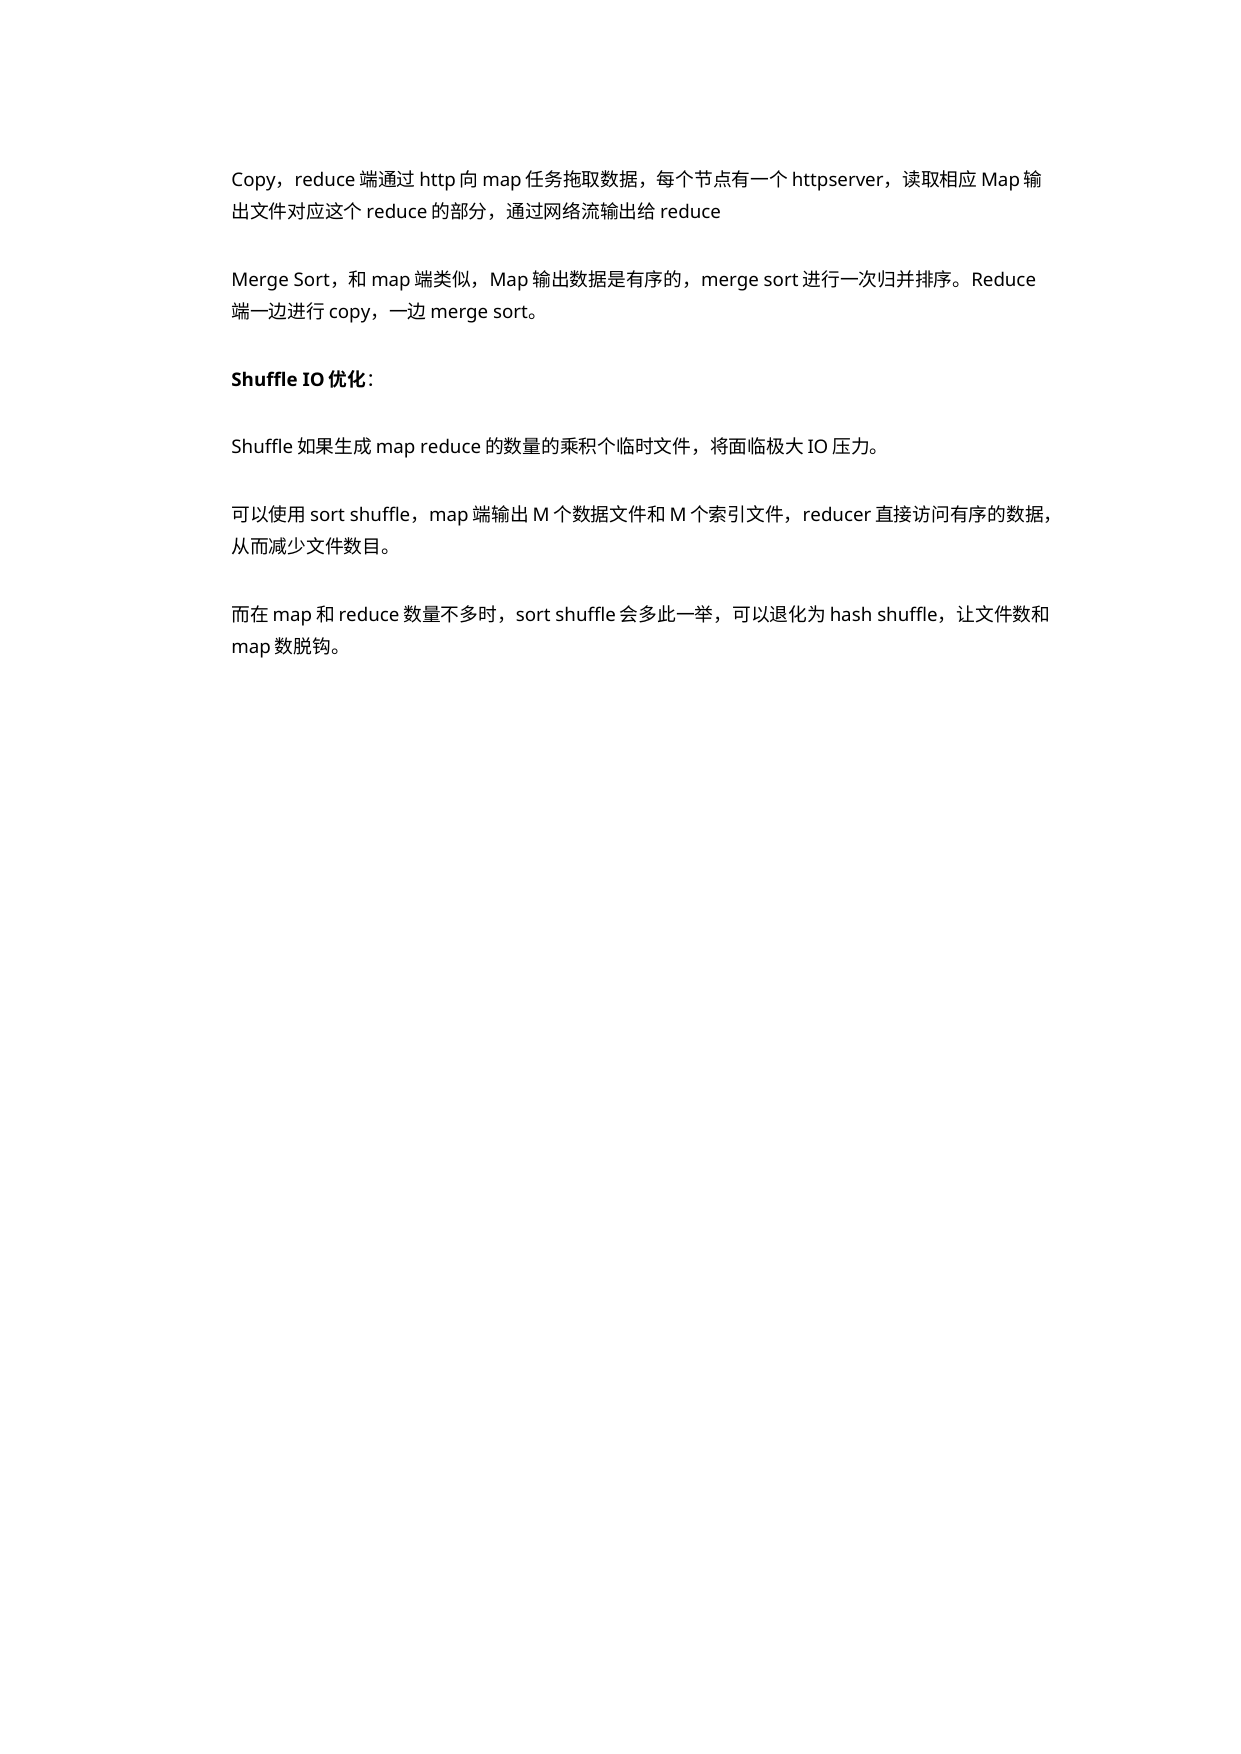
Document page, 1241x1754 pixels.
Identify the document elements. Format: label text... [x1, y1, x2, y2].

text 可以使用sort shuffle，map端输出M个数据文件和M个索引文件，reducer直接访问有序的数据，从而减少文件数目。 [231, 497, 1053, 562]
text Copy，reduce端通过http向map任务拖取数据，每个节点有一个httpserver，读取相应Map输出文件对应这个reduce的部分，通过网络流输出给reduce [231, 162, 1053, 227]
text Shuffle IO优化： [231, 362, 1053, 394]
text 而在map和reduce数量不多时，sort shuffle会多此一举，可以退化为hash shuffle，让文件数和map数脱钩。 [231, 597, 1053, 662]
text Merge Sort，和map端类似，Map输出数据是有序的，merge sort进行一次归并排序。Reduce端一边进行copy，一边merge sort。 [231, 262, 1053, 327]
text Shuffle如果生成map reduce的数量的乘积个临时文件，将面临极大IO压力。 [231, 429, 1053, 462]
